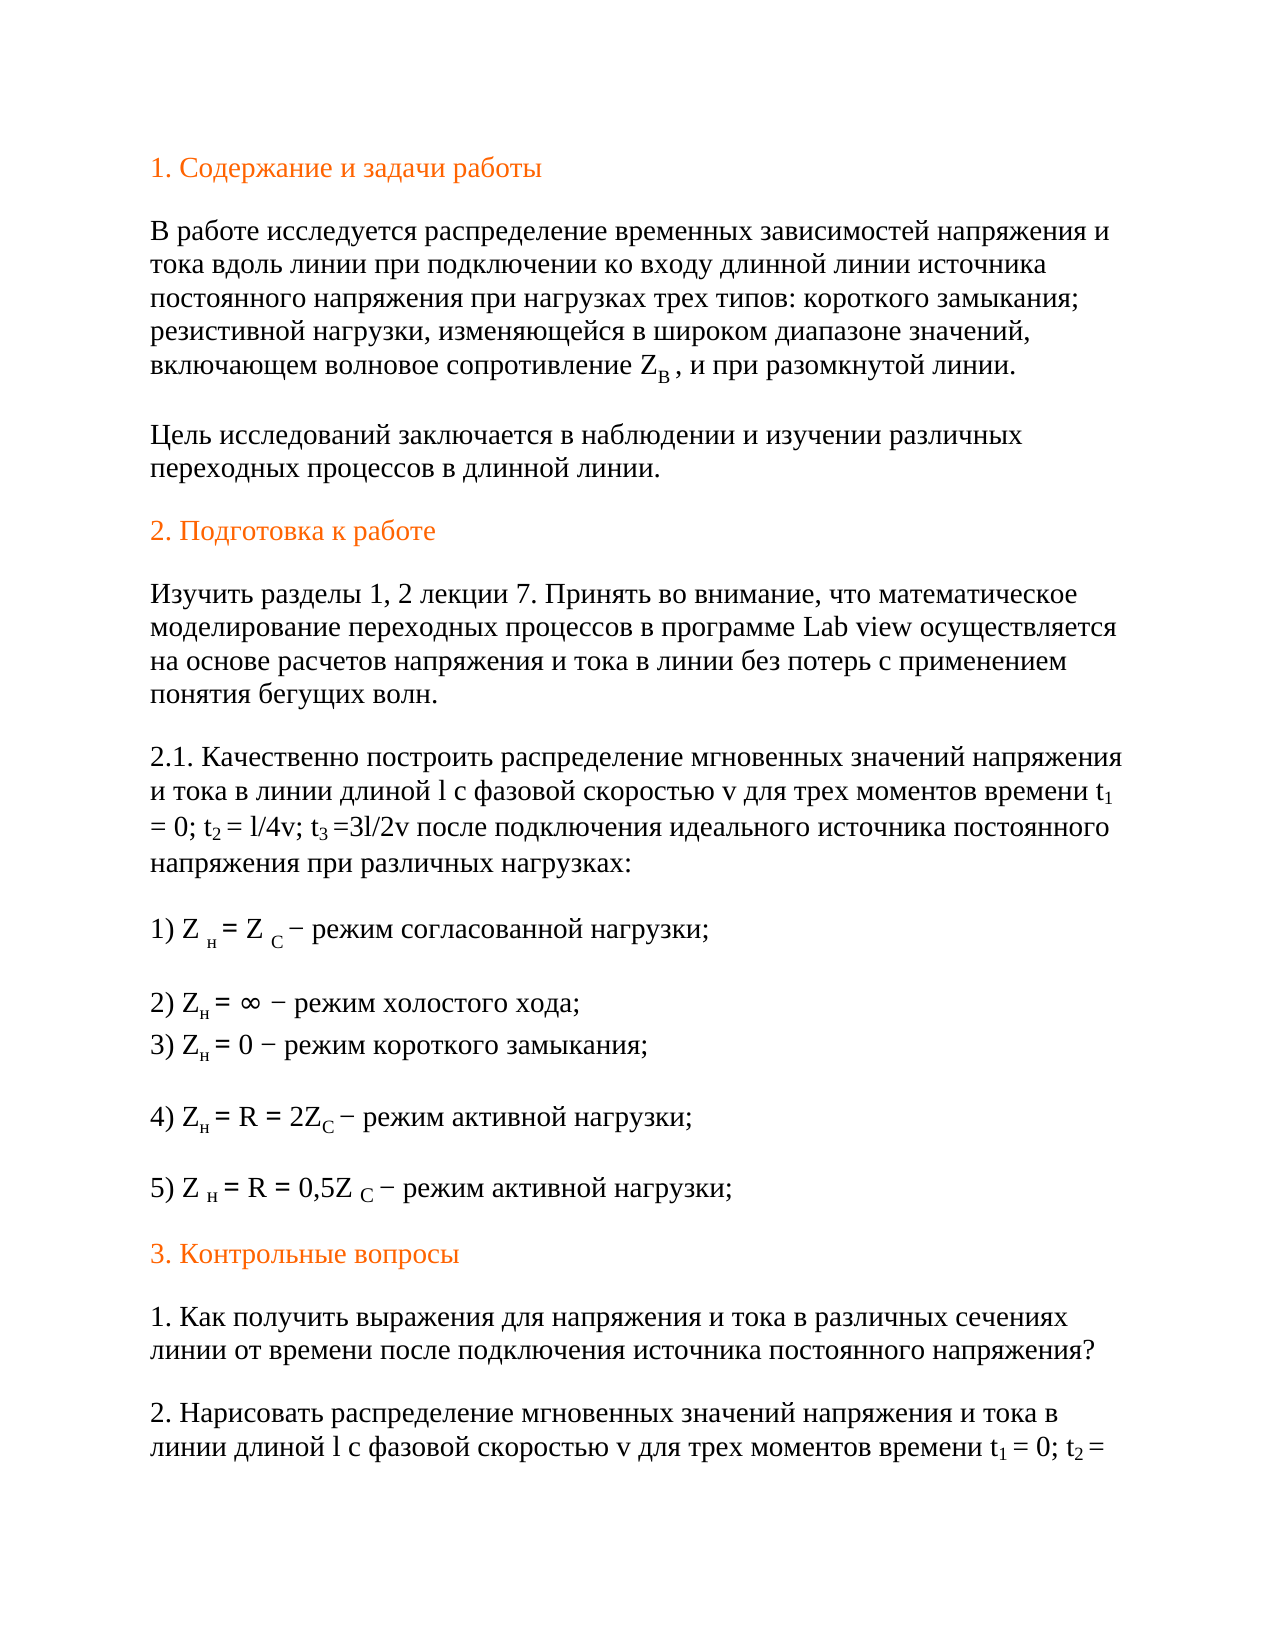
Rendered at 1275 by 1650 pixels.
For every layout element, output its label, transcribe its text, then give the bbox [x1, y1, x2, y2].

text 1. Как получить выражения для напряжения и тока в различных сечениях линии от времени после подключения источника постоянного напряжения? [150, 1299, 1125, 1366]
text 2.1. Качественно построить распределение мгновенных значений напряжения и тока в линии длиной l с фазовой скоростью v для трех моментов времени t1 = 0; t2 = l/4v; t3 =3l/2v после подключения идеального источника постоянного напряжения при различных нагрузках: [150, 739, 1125, 878]
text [150, 1395, 1125, 1465]
text В работе исследуется распределение временных зависимостей напряжения и тока вдоль линии при подключении ко входу длинной линии источника постоянного напряжения при нагрузках трех типов: короткого замыкания; резистивной нагрузки, изменяющейся в широком диапазоне значений, включающем волновое сопротивление ZB , и при разомкнутой линии. [150, 213, 1125, 388]
text 1. Содержание и задачи работы [150, 150, 1125, 183]
text Изучить разделы 1, 2 лекции 7. Принять во внимание, что математическое моделирование переходных процессов в программе Lab view осуществляется на основе расчетов напряжения и тока в линии без потерь с применением понятия бегущих волн. [150, 576, 1125, 710]
text Цель исследований заключается в наблюдении и изучении различных переходных процессов в длинной линии. [150, 417, 1125, 484]
text 2) Zн = ∞ − режим холостого хода; 3) Zн = 0 − режим короткого замыкания; [150, 981, 1125, 1066]
text 2. Подготовка к работе [150, 513, 1125, 547]
text 1) Z н = Z C − режим согласованной нагрузки; [150, 907, 1125, 952]
text 4) Zн = R = 2ZC − режим активной нагрузки; [150, 1095, 1125, 1137]
text 5) Z н = R = 0,5Z C − режим активной нагрузки; [150, 1167, 1125, 1207]
text 3. Контрольные вопросы [150, 1236, 1125, 1270]
